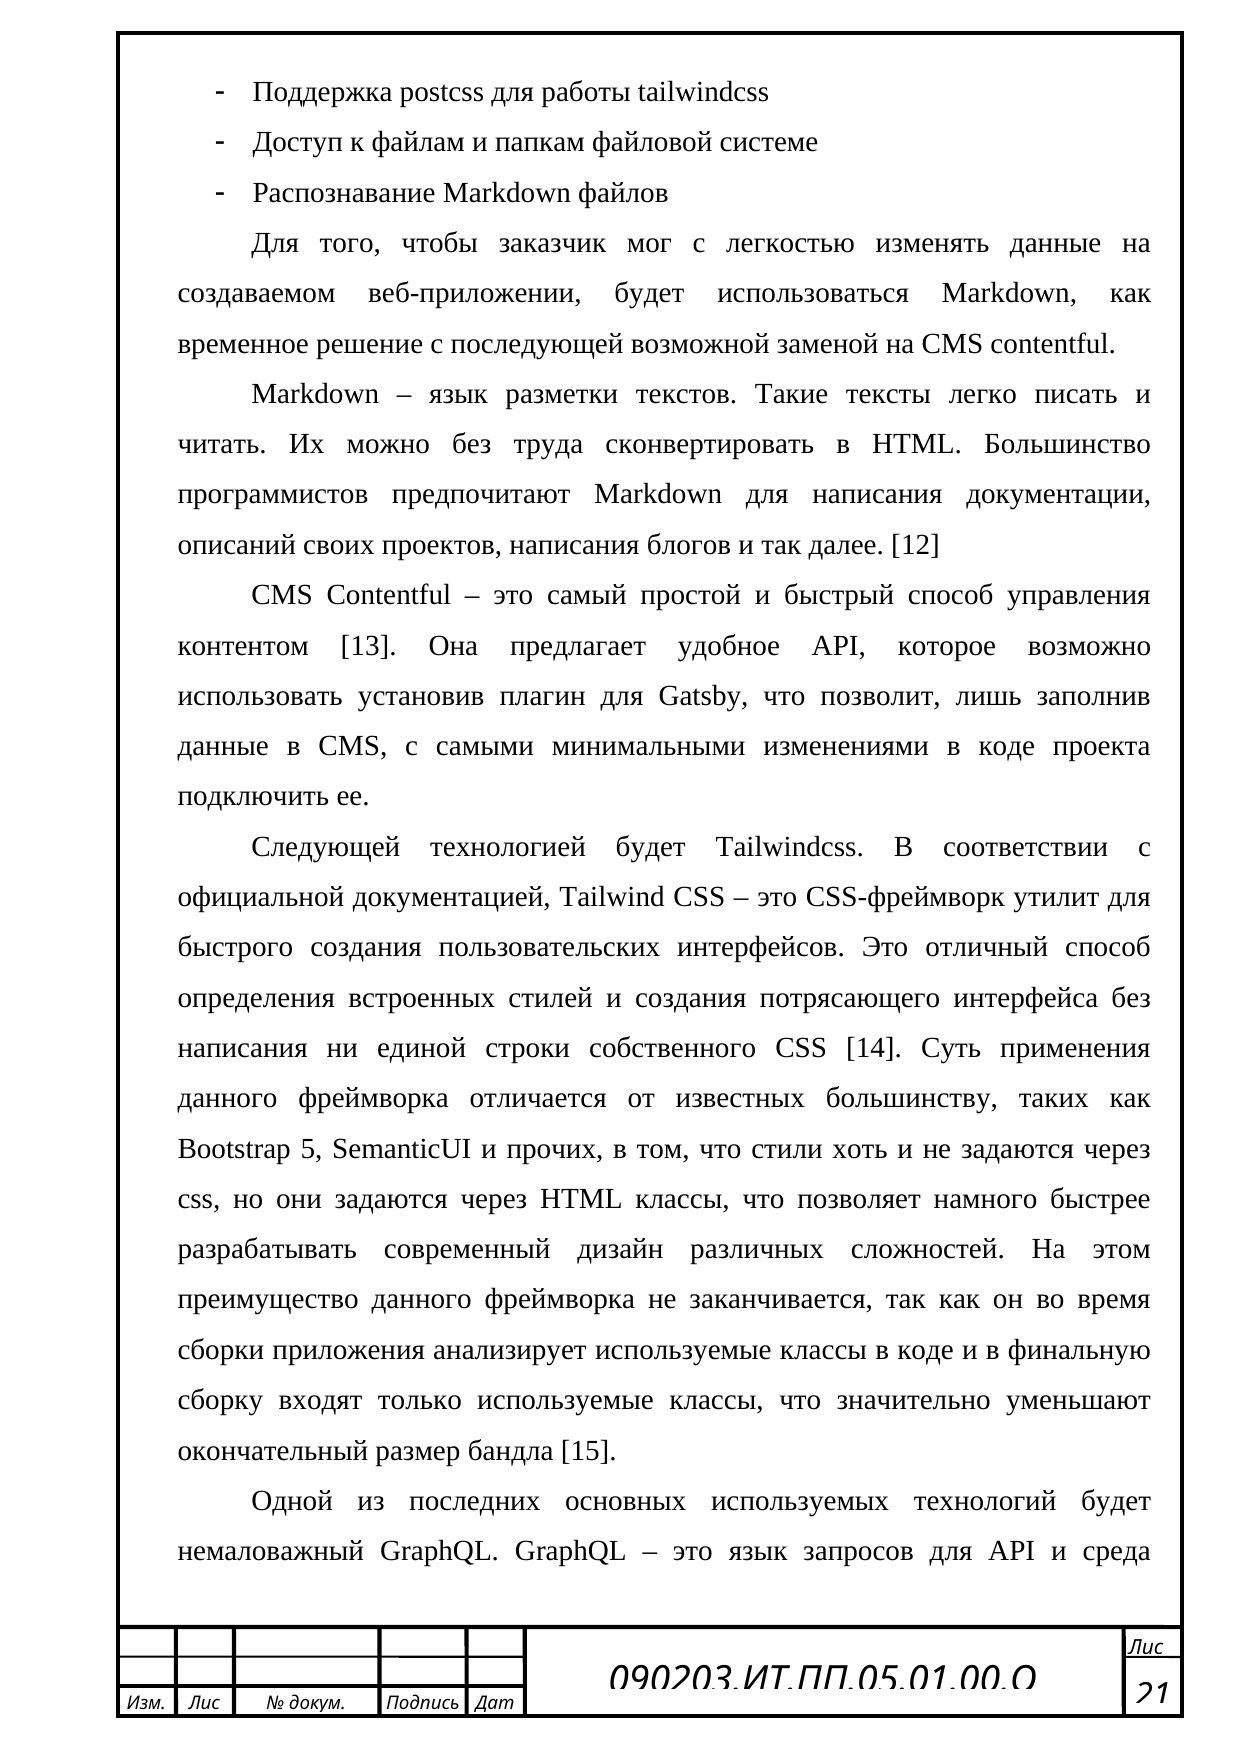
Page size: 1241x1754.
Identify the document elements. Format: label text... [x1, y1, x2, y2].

text CMS Contentful – это самый простой и быстрый способ управления контентом [13]. Она предлагает удобное API, которое возможно использовать установив плагин для Gatsby, что позволит, лишь заполнив данные в CMS, с самыми минимальными изменениями в коде проекта подключить ее. [177, 577, 1152, 812]
text Следующей технологией будет Tailwindcss. В соответствии с официальной документацией, Tailwind CSS – это CSS-фреймворк утилит для быстрого создания пользовательских интерфейсов. Это отличный способ определения встроенных стилей и создания потрясающего интерфейса без написания ни единой строки собственного CSS [14]. Суть применения данного фреймворка отличается от известных большинству, таких как Bootstrap 5, SemanticUI и прочих, в том, что стили хоть и не задаются через css, но они задаются через HTML классы, что позволяет намного быстрее разрабатывать современный дизайн различных сложностей. На этом преимущество данного фреймворка не заканчивается, так как он во время сборки приложения анализирует используемые классы в коде и в финальную сборку входят только используемые классы, что значительно уменьшают окончательный размер бандла [15]. [177, 829, 1152, 1466]
list Распознавание Markdown файлов [215, 175, 1152, 208]
text Для того, чтобы заказчик мог с легкостью изменять данные на создаваемом веб-приложении, будет использоваться Markdown, как временное решение с последующей возможной заменой на CMS contentful. [177, 225, 1152, 359]
list Поддержка postcss для работы tailwindcss [215, 74, 1152, 107]
text Markdown – язык разметки текстов. Такие тексты легко писать и читать. Их можно без труда сконвертировать в HTML. Большинство программистов предпочитают Markdown для написания документации, описаний своих проектов, написания блогов и так далее. [12] [177, 376, 1152, 561]
list Доступ к файлам и папкам файловой системе [215, 124, 1152, 158]
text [177, 1483, 1152, 1567]
